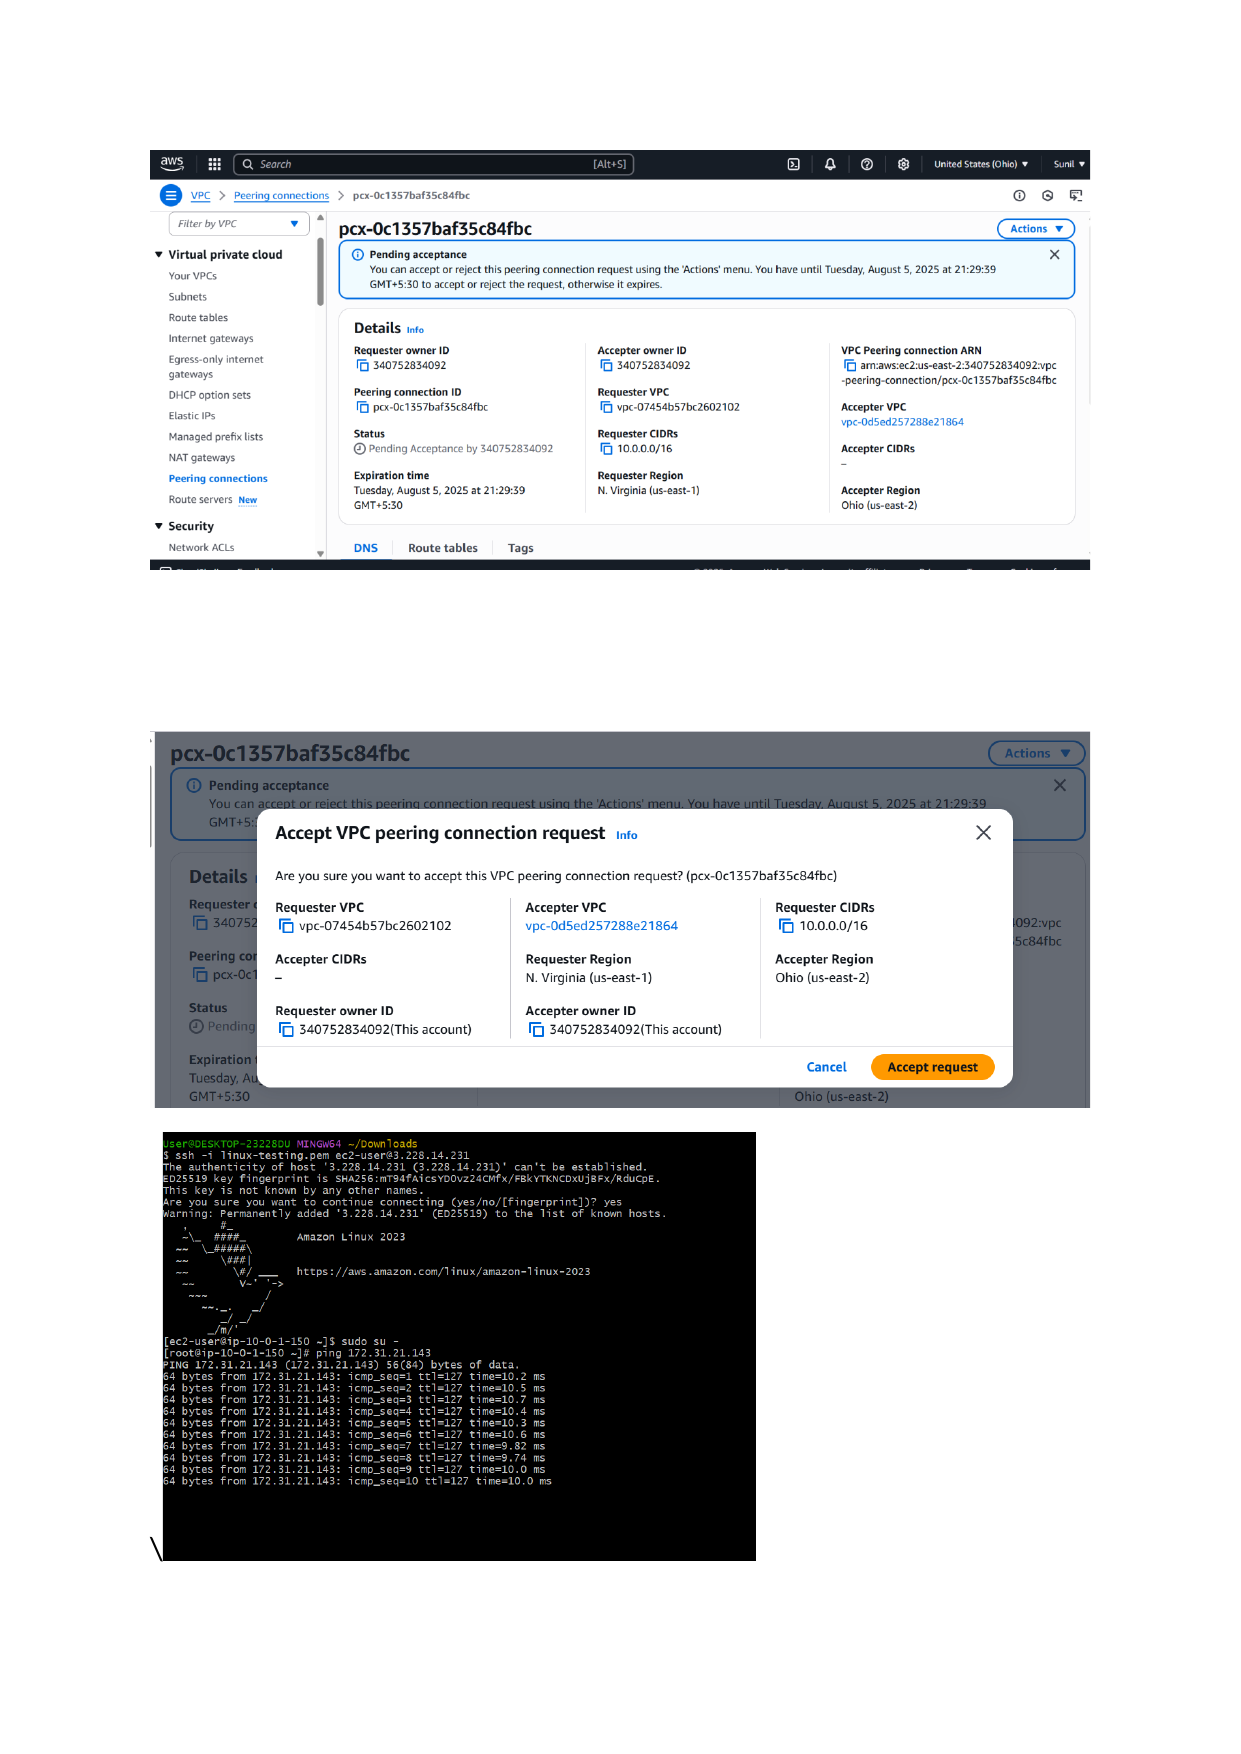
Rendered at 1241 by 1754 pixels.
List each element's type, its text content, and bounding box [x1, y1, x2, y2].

picture [150, 150, 1091, 570]
picture [162, 1132, 756, 1561]
picture [150, 730, 1091, 1108]
